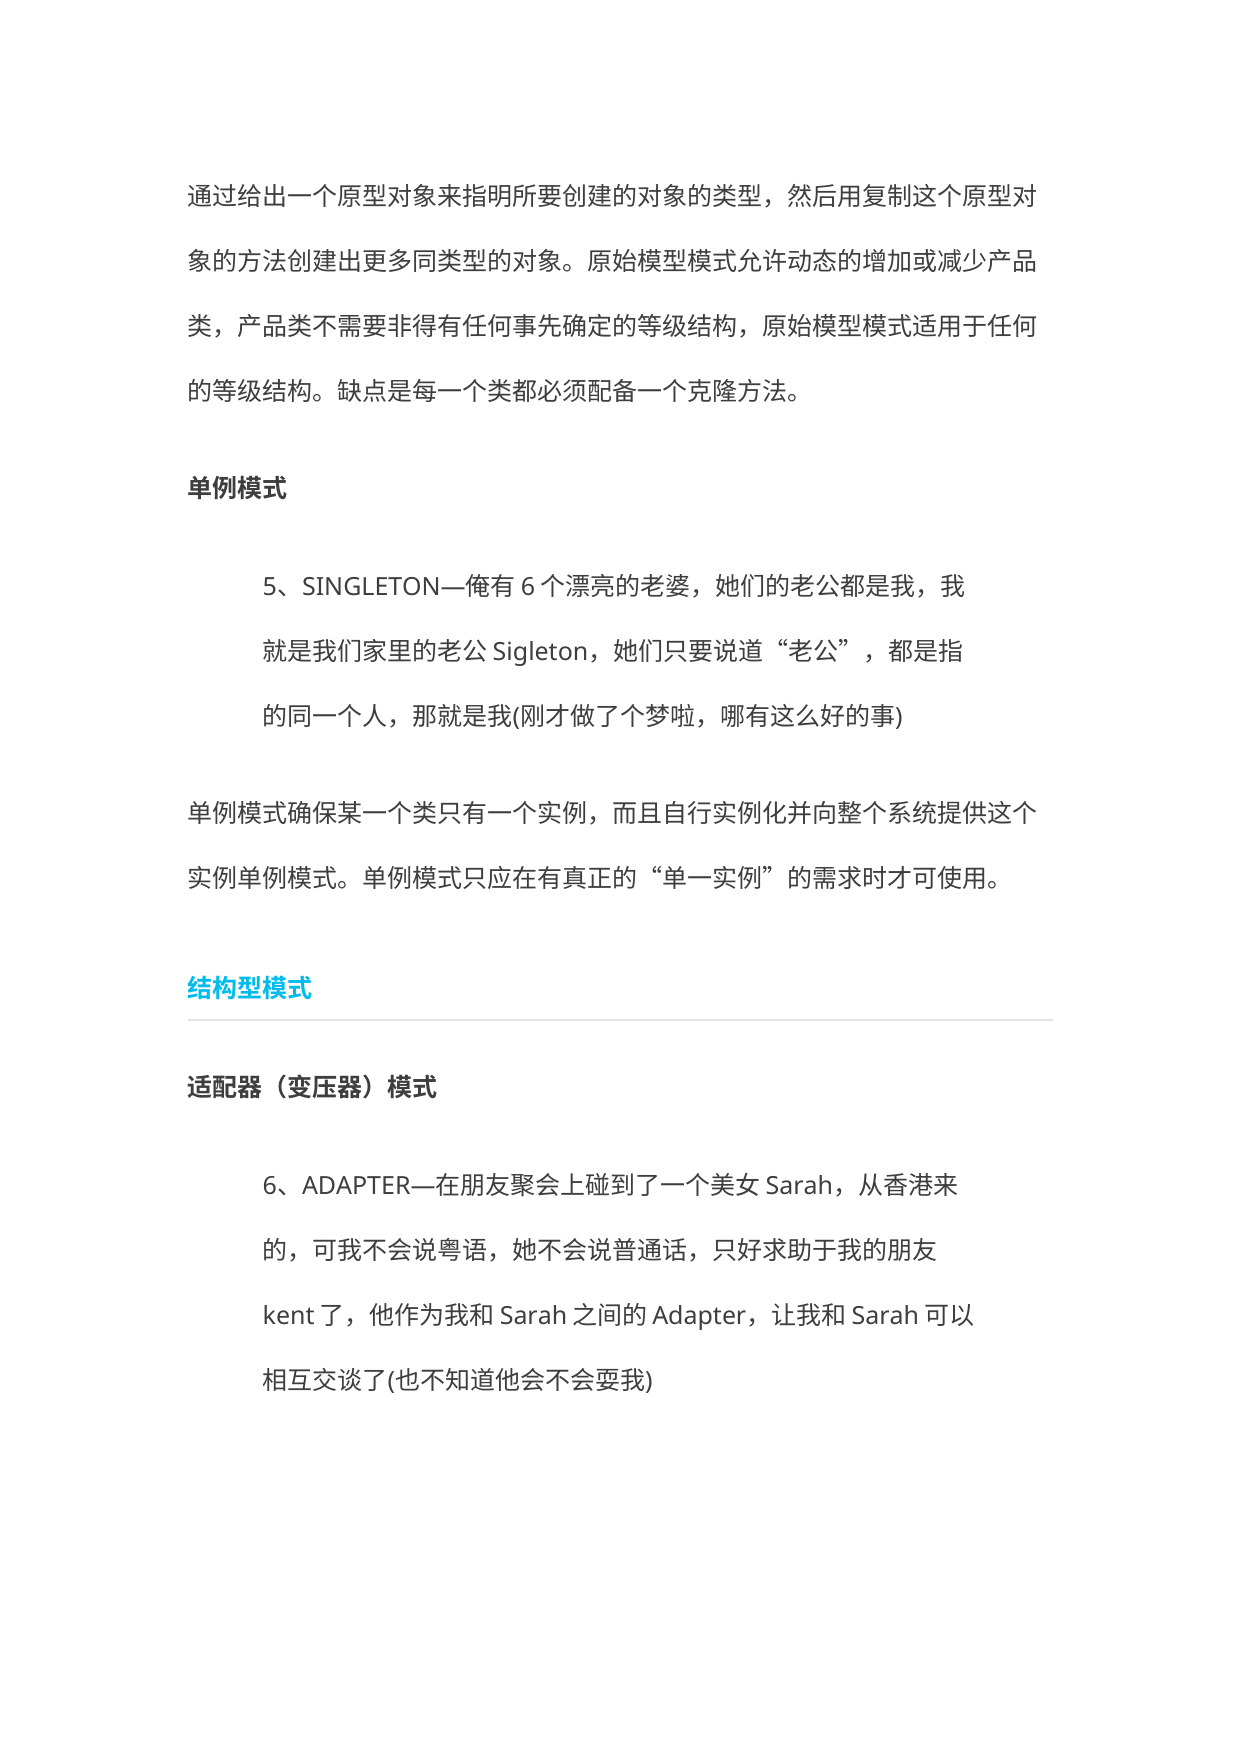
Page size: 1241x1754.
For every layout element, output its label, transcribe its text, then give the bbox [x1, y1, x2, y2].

text 5、SINGLETON—俺有6个漂亮的老婆，她们的老公都是我，我就是我们家里的老公Sigleton，她们只要说道“老公”，都是指的同一个人，那就是我(刚才做了个梦啦，哪有这么好的事) [262, 552, 978, 747]
subtitle 结构型模式 [187, 954, 1053, 1021]
text 6、ADAPTER—在朋友聚会上碰到了一个美女Sarah，从香港来的，可我不会说粤语，她不会说普通话，只好求助于我的朋友kent了，他作为我和Sarah之间的Adapter，让我和Sarah可以相互交谈了(也不知道他会不会耍我) [262, 1151, 978, 1411]
text 单例模式确保某一个类只有一个实例，而且自行实例化并向整个系统提供这个实例单例模式。单例模式只应在有真正的“单一实例”的需求时才可使用。 [187, 779, 1053, 909]
text 单例模式 [187, 454, 1053, 519]
text 通过给出一个原型对象来指明所要创建的对象的类型，然后用复制这个原型对象的方法创建出更多同类型的对象。原始模型模式允许动态的增加或减少产品类，产品类不需要非得有任何事先确定的等级结构，原始模型模式适用于任何的等级结构。缺点是每一个类都必须配备一个克隆方法。 [187, 162, 1053, 422]
text 适配器（变压器）模式 [187, 1053, 1053, 1118]
